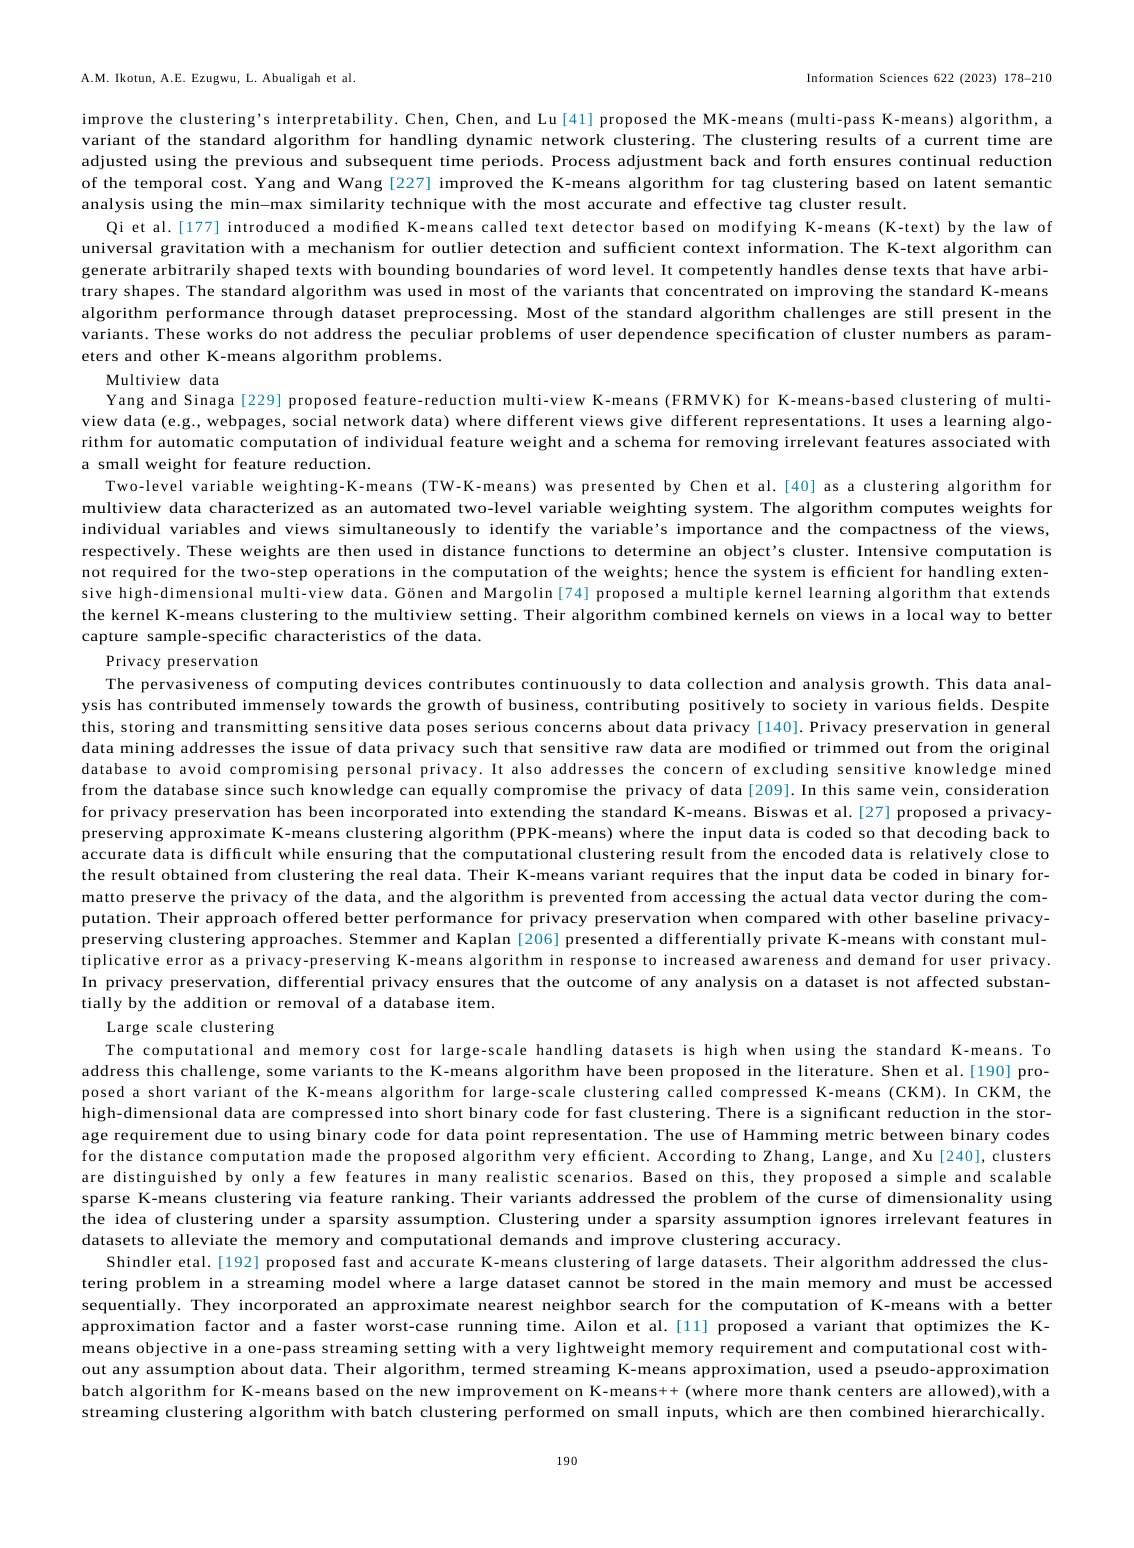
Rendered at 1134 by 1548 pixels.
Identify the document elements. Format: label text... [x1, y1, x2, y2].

picture [235, 1260, 242, 1267]
text Multiview data [106, 372, 1054, 389]
picture [219, 1256, 223, 1269]
picture [559, 587, 563, 600]
picture [955, 1151, 961, 1159]
text Large scale clustering [106, 1019, 1054, 1036]
text Qi et al. [177] introduced a modiﬁed K-means called text detector based on modifying K-means (K-text) by the law of universal gravitation with a mechanism for outlier detection and sufﬁcient context information. The K-text algorithm can generate arbitrarily shaped texts with bounding boundaries of word level. It competently handles dense texts that have arbi- trary shapes. The standard algorithm was used in most of the variants that concentrated on improving the standard K-means algorithm performance through dataset preprocessing. Most of the standard algorithm challenges are still present in the variants. These works do not address the peculiar problems of user dependence speciﬁcation of cluster numbers as param- eters and other K-means algorithm problems. [81, 218, 1054, 364]
picture [417, 180, 422, 188]
picture [242, 394, 246, 407]
picture [773, 722, 780, 730]
text Privacy preservation [106, 653, 1054, 669]
text improve the clustering’s interpretability. Chen, Chen, and Lu [41] proposed the MK-means (multi-pass K-means) algorithm, a variant of the standard algorithm for handling dynamic network clustering. The clustering results of a current time are adjusted using the previous and subsequent time periods. Process adjustment back and forth ensures continual reduction of the temporal cost. Yang and Wang [227] improved the K-means algorithm for tag clustering based on latent semantic analysis using the min–max similarity technique with the most accurate and effective tag cluster result. [81, 110, 1053, 213]
text Shindler etal. [192] proposed fast and accurate K-means clustering of large datasets. Their algorithm addressed the clus- tering problem in a streaming model where a large dataset cannot be stored in the main memory and must be accessed sequentially. They incorporated an approximate nearest neighbor search for the computation of K-means with a better approximation factor and a faster worst-case running time. Ailon et al. [11] proposed a variant that optimizes the K- means objective in a one-pass streaming setting with a very lightweight memory requirement and computational cost with- out any assumption about data. Their algorithm, termed streaming K-means approximation, used a pseudo-approximation batch algorithm for K-means based on the new improvement on K-means++ (where more thank centers are allowed),with a streaming clustering algorithm with batch clustering performed on small inputs, which are then combined hierarchically. [82, 1253, 1053, 1421]
picture [426, 177, 430, 190]
picture [978, 1066, 983, 1076]
picture [694, 1321, 699, 1331]
text The pervasiveness of computing devices contributes continuously to data collection and analysis growth. This data anal- ysis has contributed immensely towards the growth of business, contributing positively to society in various ﬁelds. Despite this, storing and transmitting sensitive data poses serious concerns about data privacy [140]. Privacy preservation in general data mining addresses the issue of data privacy such that sensitive raw data are modiﬁed or trimmed out from the original database to avoid compromising personal privacy. It also addresses the concern of excluding sensitive knowledge mined from the database since such knowledge can equally compromise the privacy of data [209]. In this same vein, consideration for privacy preservation has been incorporated into extending the standard K-means. Biswas et al. [27] proposed a privacy- preserving approximate K-means clustering algorithm (PPK-means) where the input data is coded so that decoding back to accurate data is difﬁcult while ensuring that the computational clustering result from the encoded data is relatively close to the result obtained from clustering the real data. Their K-means variant requires that the input data be coded in binary for- matto preserve the privacy of the data, and the algorithm is prevented from accessing the actual data vector during the com- putation. Their approach offered better performance for privacy preservation when compared with other baseline privacy- preserving clustering approaches. Stemmer and Kaplan [206] presented a differentially private K-means with constant mul- tiplicative error as a privacy-preserving K-means algorithm in response to increased awareness and demand for user privacy. In privacy preservation, differential privacy ensures that the outcome of any analysis on a dataset is not affected substan- tially by the addition or removal of a database item. [81, 675, 1053, 1012]
picture [186, 222, 191, 232]
picture [971, 1065, 975, 1078]
picture [563, 113, 567, 124]
text The computational and memory cost for large-scale handling datasets is high when using the standard K-means. To address this challenge, some variants to the K-means algorithm have been proposed in the literature. Shen et al. [190] pro- posed a short variant of the K-means algorithm for large-scale clustering called compressed K-means (CKM). In CKM, the high-dimensional data are compressed into short binary code for fast clustering. There is a signiﬁcant reduction in the stor- age requirement due to using binary code for data point representation. The use of Hamming metric between binary codes for the distance computation made the proposed algorithm very efﬁcient. According to Zhang, Lange, and Xu [240], clusters are distinguished by only a few features in many realistic scenarios. Based on this, they proposed a simple and scalable sparse K-means clustering via feature ranking. Their variants addressed the problem of the curse of dimensionality using the idea of clustering under a sparsity assumption. Clustering under a sparsity assumption ignores irrelevant features in datasets to alleviate the memory and computational demands and improve clustering accuracy. [82, 1041, 1053, 1248]
picture [876, 809, 881, 817]
text Yang and Sinaga [229] proposed feature-reduction multi-view K-means (FRMVK) for K-means-based clustering of multi- view data (e.g., webpages, social network data) where different views give different representations. It uses a learning algo- rithm for automatic computation of individual feature weight and a schema for removing irrelevant features associated with a small weight for feature reduction. [81, 391, 1053, 472]
picture [267, 395, 273, 402]
picture [885, 806, 889, 819]
text Two-level variable weighting-K-means (TW-K-means) was presented by Chen et al. [40] as a clustering algorithm for multiview data characterized as an automated two-level variable weighting system. The algorithm computes weights for individual variables and views simultaneously to identify the variable’s importance and the compactness of the views, respectively. These weights are then used in distance functions to determine an object’s cluster. Intensive computation is not required for the two-step operations in the computation of the weights; hence the system is efﬁcient for handling exten- sive high-dimensional multi-view data. Gönen and Margolin [74] proposed a multiple kernel learning algorithm that extends the kernel K-means clustering to the multiview setting. Their algorithm combined kernels on views in a local way to better capture sample-speciﬁc characteristics of the data. [82, 477, 1053, 645]
text A.M. Ikotun, A.E. Ezugwu, L. Abualigah et al. Information Sciences 622 (2023) 178–210 [81, 72, 1054, 86]
picture [801, 484, 807, 491]
